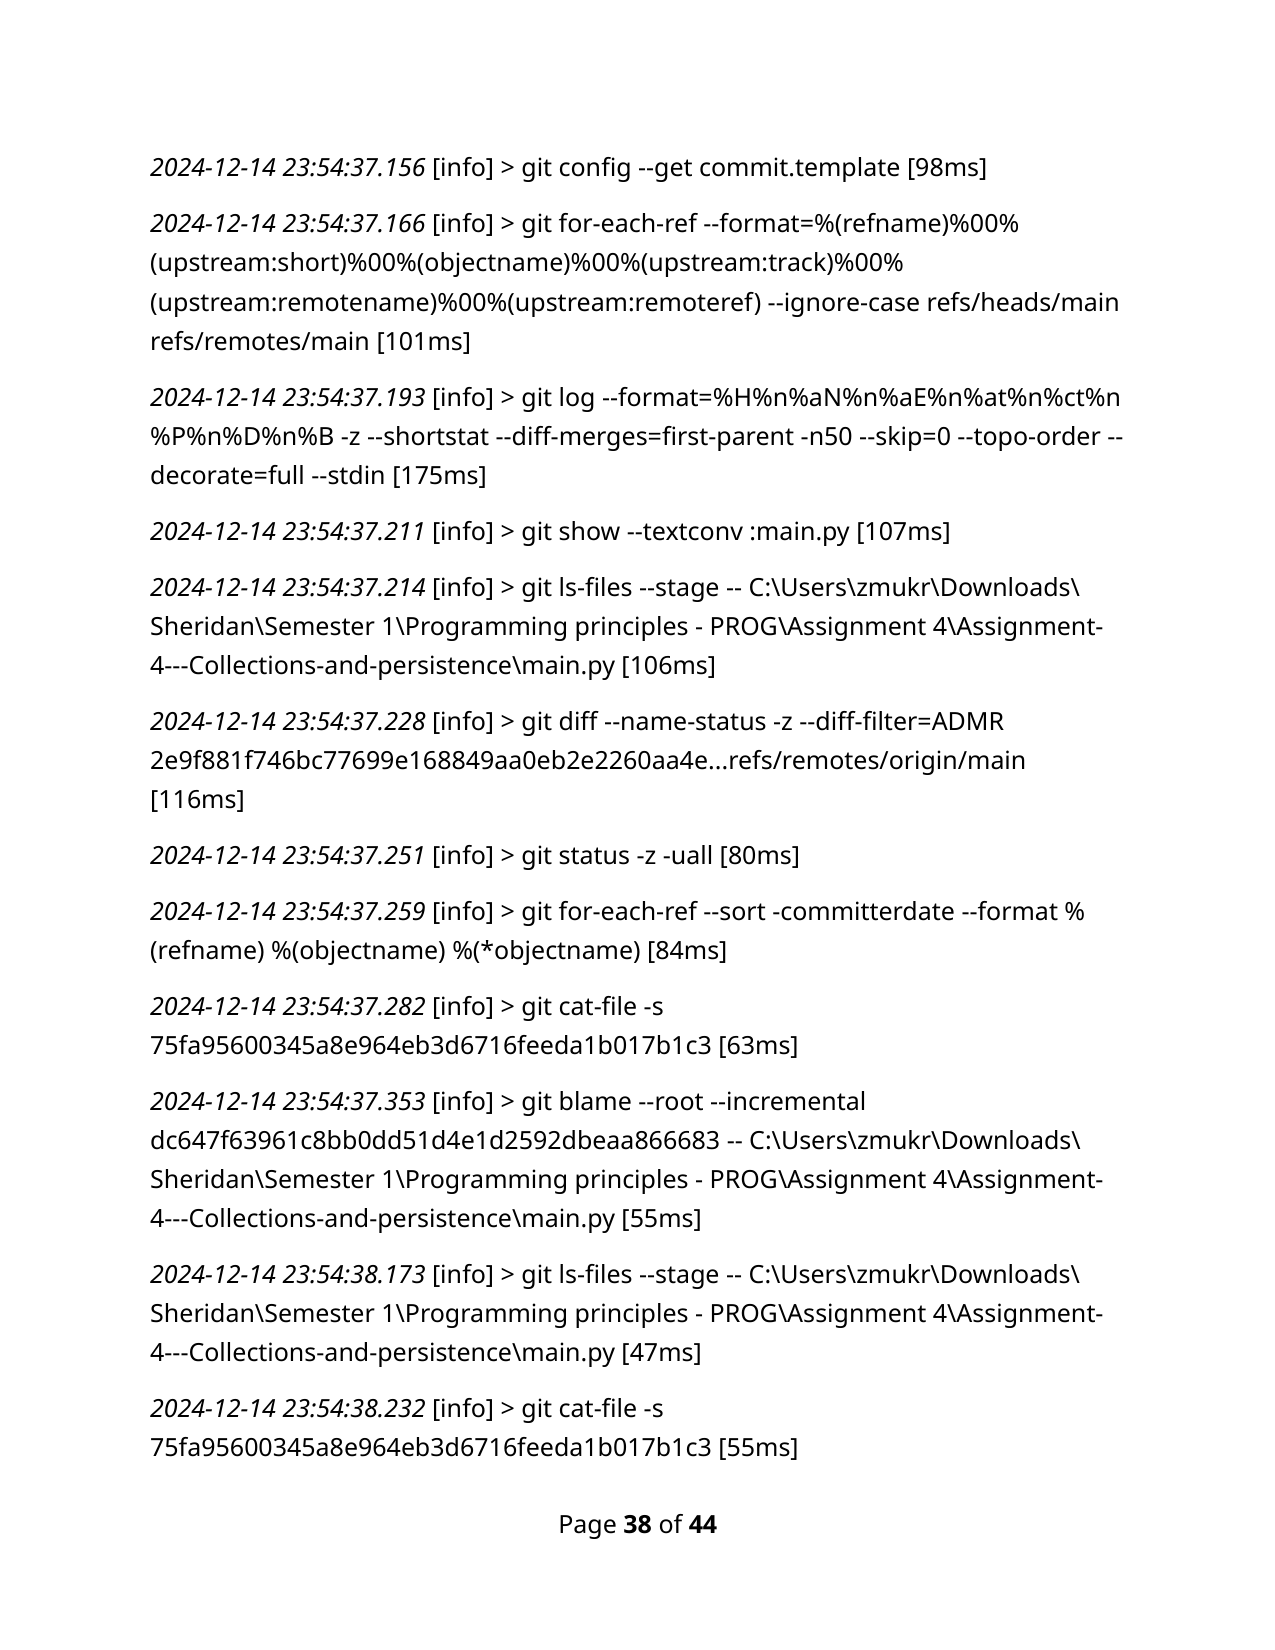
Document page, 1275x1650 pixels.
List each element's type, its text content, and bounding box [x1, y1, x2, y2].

text 2024-12-14 23:54:37.166 [info] > git for-each-ref --format=%(refname)%00%(upstream:short)%00%(objectname)%00%(upstream:track)%00%(upstream:remotename)%00%(upstream:remoteref) --ignore-case refs/heads/main refs/remotes/main [101ms] [150, 206, 1125, 357]
text 2024-12-14 23:54:37.228 [info] > git diff --name-status -z --diff-filter=ADMR 2e9f881f746bc77699e168849aa0eb2e2260aa4e...refs/remotes/origin/main [116ms] [150, 703, 1125, 816]
text 2024-12-14 23:54:37.156 [info] > git config --get commit.template [98ms] [150, 150, 1125, 184]
text 2024-12-14 23:54:37.193 [info] > git log --format=%H%n%aN%n%aE%n%at%n%ct%n%P%n%D%n%B -z --shortstat --diff-merges=first-parent -n50 --skip=0 --topo-order --decorate=full --stdin [175ms] [150, 379, 1125, 492]
text 2024-12-14 23:54:37.251 [info] > git status -z -uall [80ms] [150, 837, 1125, 872]
text 2024-12-14 23:54:38.232 [info] > git cat-file -s 75fa95600345a8e964eb3d6716feeda1b017b1c3 [55ms] [150, 1391, 1125, 1464]
text 2024-12-14 23:54:37.259 [info] > git for-each-ref --sort -committerdate --format %(refname) %(objectname) %(*objectname) [84ms] [150, 893, 1125, 967]
text 2024-12-14 23:54:37.214 [info] > git ls-files --stage -- C:\Users\zmukr\Downloads\Sheridan\Semester 1\Programming principles - PROG\Assignment 4\Assignment-4---Collections-and-persistence\main.py [106ms] [150, 569, 1125, 682]
text 2024-12-14 23:54:37.282 [info] > git cat-file -s 75fa95600345a8e964eb3d6716feeda1b017b1c3 [63ms] [150, 988, 1125, 1062]
text 2024-12-14 23:54:37.353 [info] > git blame --root --incremental dc647f63961c8bb0dd51d4e1d2592dbeaa866683 -- C:\Users\zmukr\Downloads\Sheridan\Semester 1\Programming principles - PROG\Assignment 4\Assignment-4---Collections-and-persistence\main.py [55ms] [150, 1083, 1125, 1235]
text 2024-12-14 23:54:38.173 [info] > git ls-files --stage -- C:\Users\zmukr\Downloads\Sheridan\Semester 1\Programming principles - PROG\Assignment 4\Assignment-4---Collections-and-persistence\main.py [47ms] [150, 1257, 1125, 1369]
text 2024-12-14 23:54:37.211 [info] > git show --textconv :main.py [107ms] [150, 513, 1125, 547]
